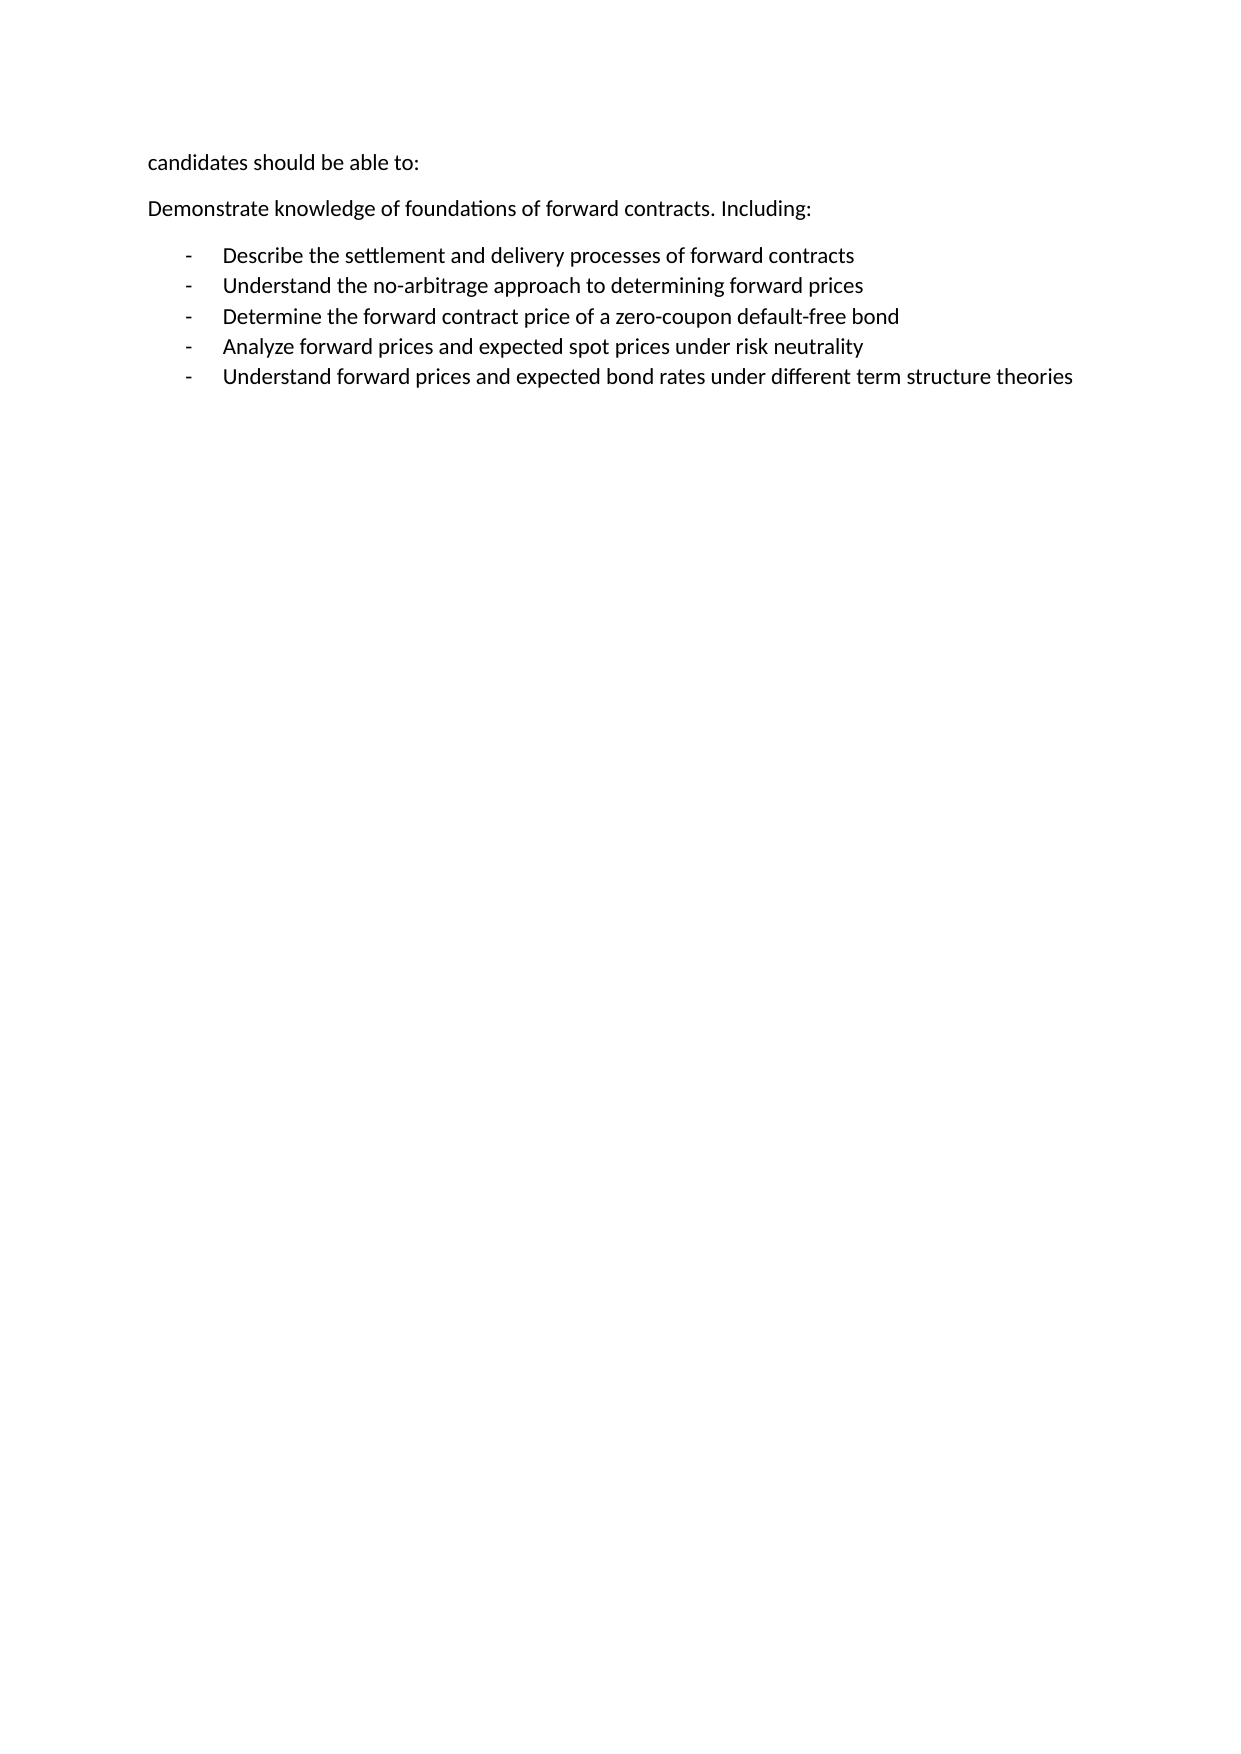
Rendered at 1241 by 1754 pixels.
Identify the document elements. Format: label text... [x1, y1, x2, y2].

list Understand the no-arbitrage approach to determining forward prices [185, 272, 1093, 299]
text Demonstrate knowledge of foundations of forward contracts. Including: [148, 194, 1093, 222]
text candidates should be able to: [148, 148, 1093, 176]
list Understand forward prices and expected bond rates under different term structure theories [185, 362, 1093, 390]
list Analyze forward prices and expected spot prices under risk neutrality [185, 332, 1093, 360]
list Describe the settlement and delivery processes of forward contracts [185, 241, 1093, 269]
list Determine the forward contract price of a zero-coupon default-free bond [185, 302, 1093, 330]
